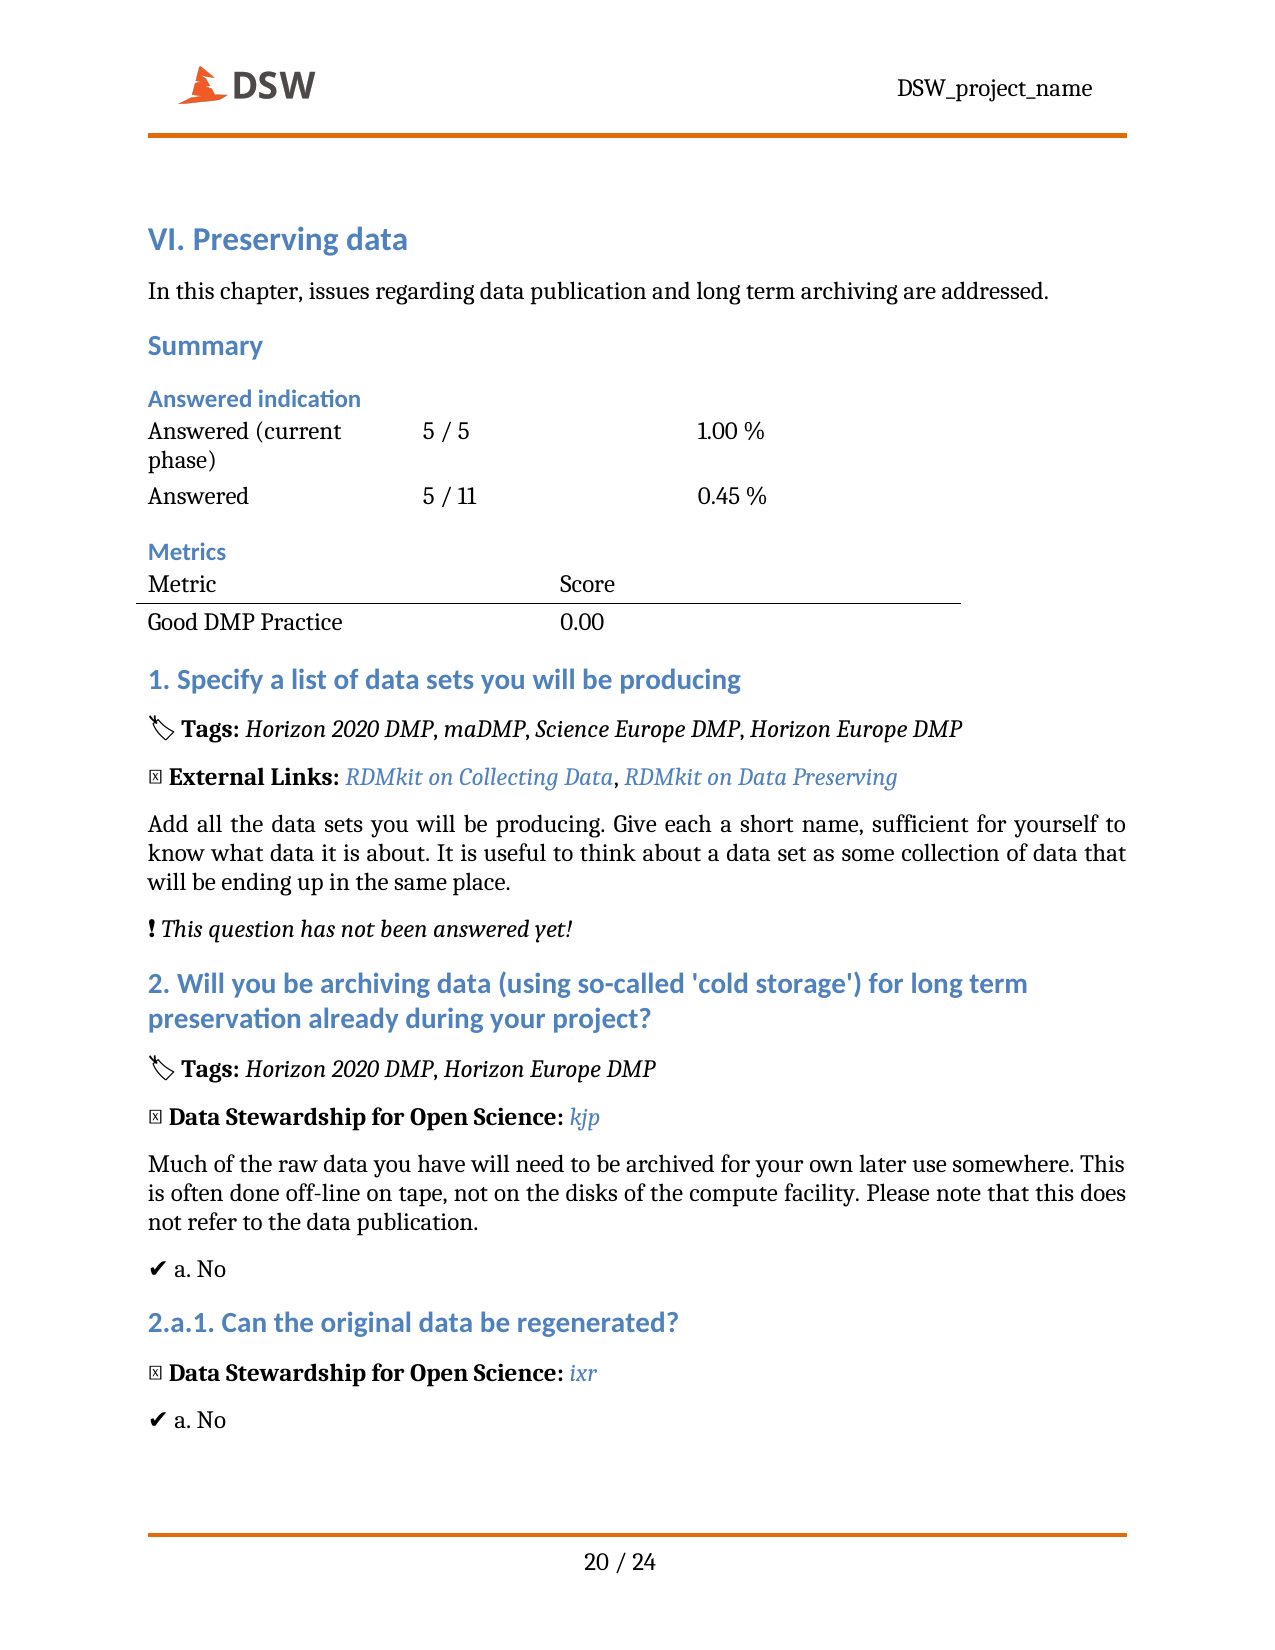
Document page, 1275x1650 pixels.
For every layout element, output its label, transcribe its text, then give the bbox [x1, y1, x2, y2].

table_cell Answered [136, 479, 411, 515]
table_header Metric [136, 566, 549, 602]
table_cell Good DMP Practice [136, 604, 549, 640]
subtitle Metrics [148, 536, 1127, 566]
picture [171, 60, 319, 111]
subtitle Summary [148, 327, 1127, 362]
text In this chapter, issues regarding data publication and long term archiving are addressed. [148, 277, 1127, 306]
text ❗ This question has not been answered yet! [148, 915, 1127, 944]
subtitle VI. Preserving data [148, 217, 1127, 258]
subtitle 2. Will you be archiving data (using so-called 'cold storage') for long term preservation already during your project? [148, 965, 1127, 1036]
text 🔗 External Links: RDMkit on Collecting Data, RDMkit on Data Preserving [148, 763, 1127, 792]
text ✔️ a. No [148, 1406, 1127, 1435]
text 🏷️ Tags: Horizon 2020 DMP, Horizon Europe DMP [148, 1055, 1127, 1084]
text 🏷️ Tags: Horizon 2020 DMP, maDMP, Science Europe DMP, Horizon Europe DMP [148, 715, 1127, 744]
text 📖 Data Stewardship for Open Science: kjp [148, 1102, 1127, 1131]
table_header Answered (current phase) [136, 414, 411, 478]
subtitle 1. Specify a list of data sets you will be producing [148, 661, 1127, 697]
table_header Score [549, 566, 961, 602]
table_cell 5 / 11 [411, 479, 686, 515]
text Much of the raw data you have will need to be archived for your own later use somewhere. This is often done off-line on tape, not on the disks of the compute facility. Please note that this does not refer to the data publication. [148, 1150, 1127, 1236]
text 📖 Data Stewardship for Open Science: ixr [148, 1359, 1127, 1388]
table_header 5 / 5 [411, 414, 686, 478]
text ✔️ a. No [148, 1255, 1127, 1284]
table_cell 0.00 [549, 604, 961, 640]
subtitle Answered indication [148, 383, 1127, 413]
table_header 1.00 % [686, 414, 961, 478]
table_cell 0.45 % [686, 479, 961, 515]
subtitle 2.a.1. Can the original data be regenerated? [148, 1304, 1127, 1340]
text Add all the data sets you will be producing. Give each a short name, sufficient for yourself to know what data it is about. It is useful to think about a data set as some collection of data that will be ending up in the same place. [148, 810, 1127, 897]
